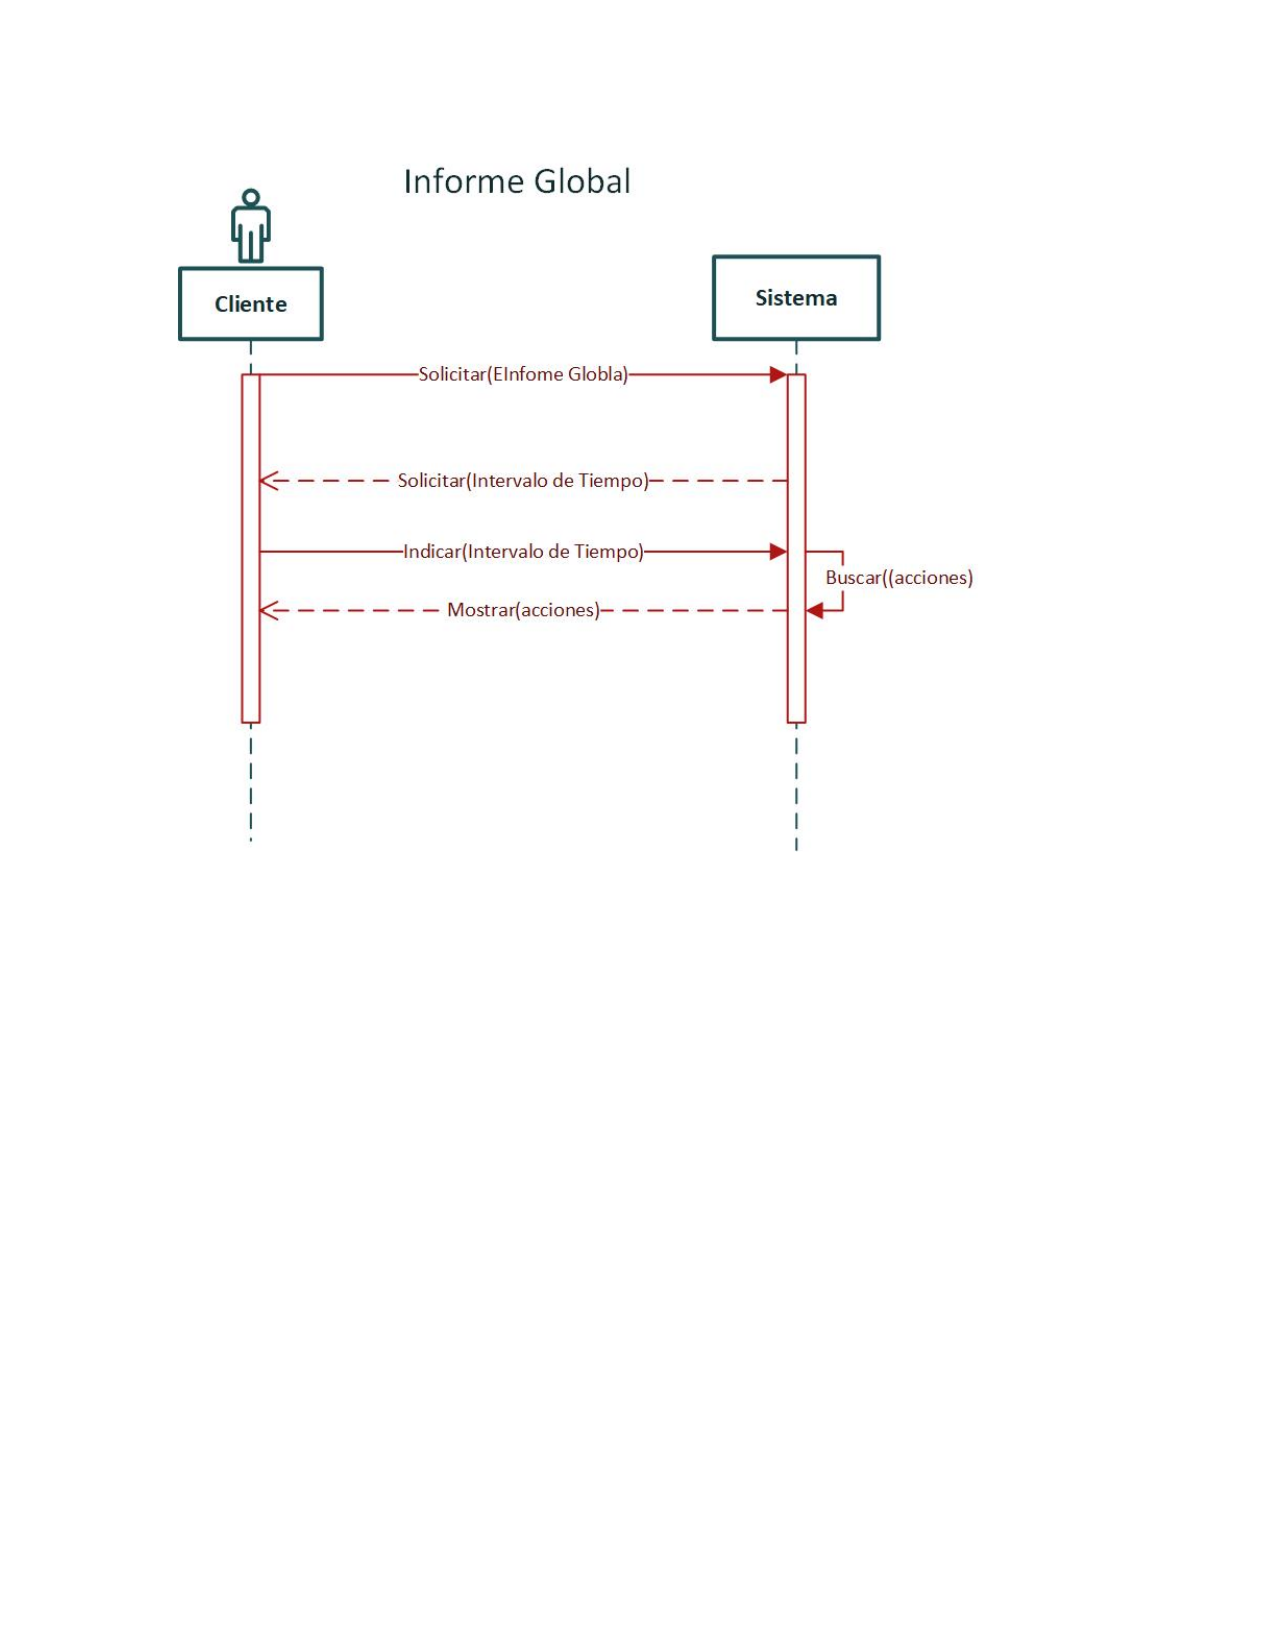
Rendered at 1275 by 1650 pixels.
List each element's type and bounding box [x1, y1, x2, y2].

picture [177, 147, 985, 852]
